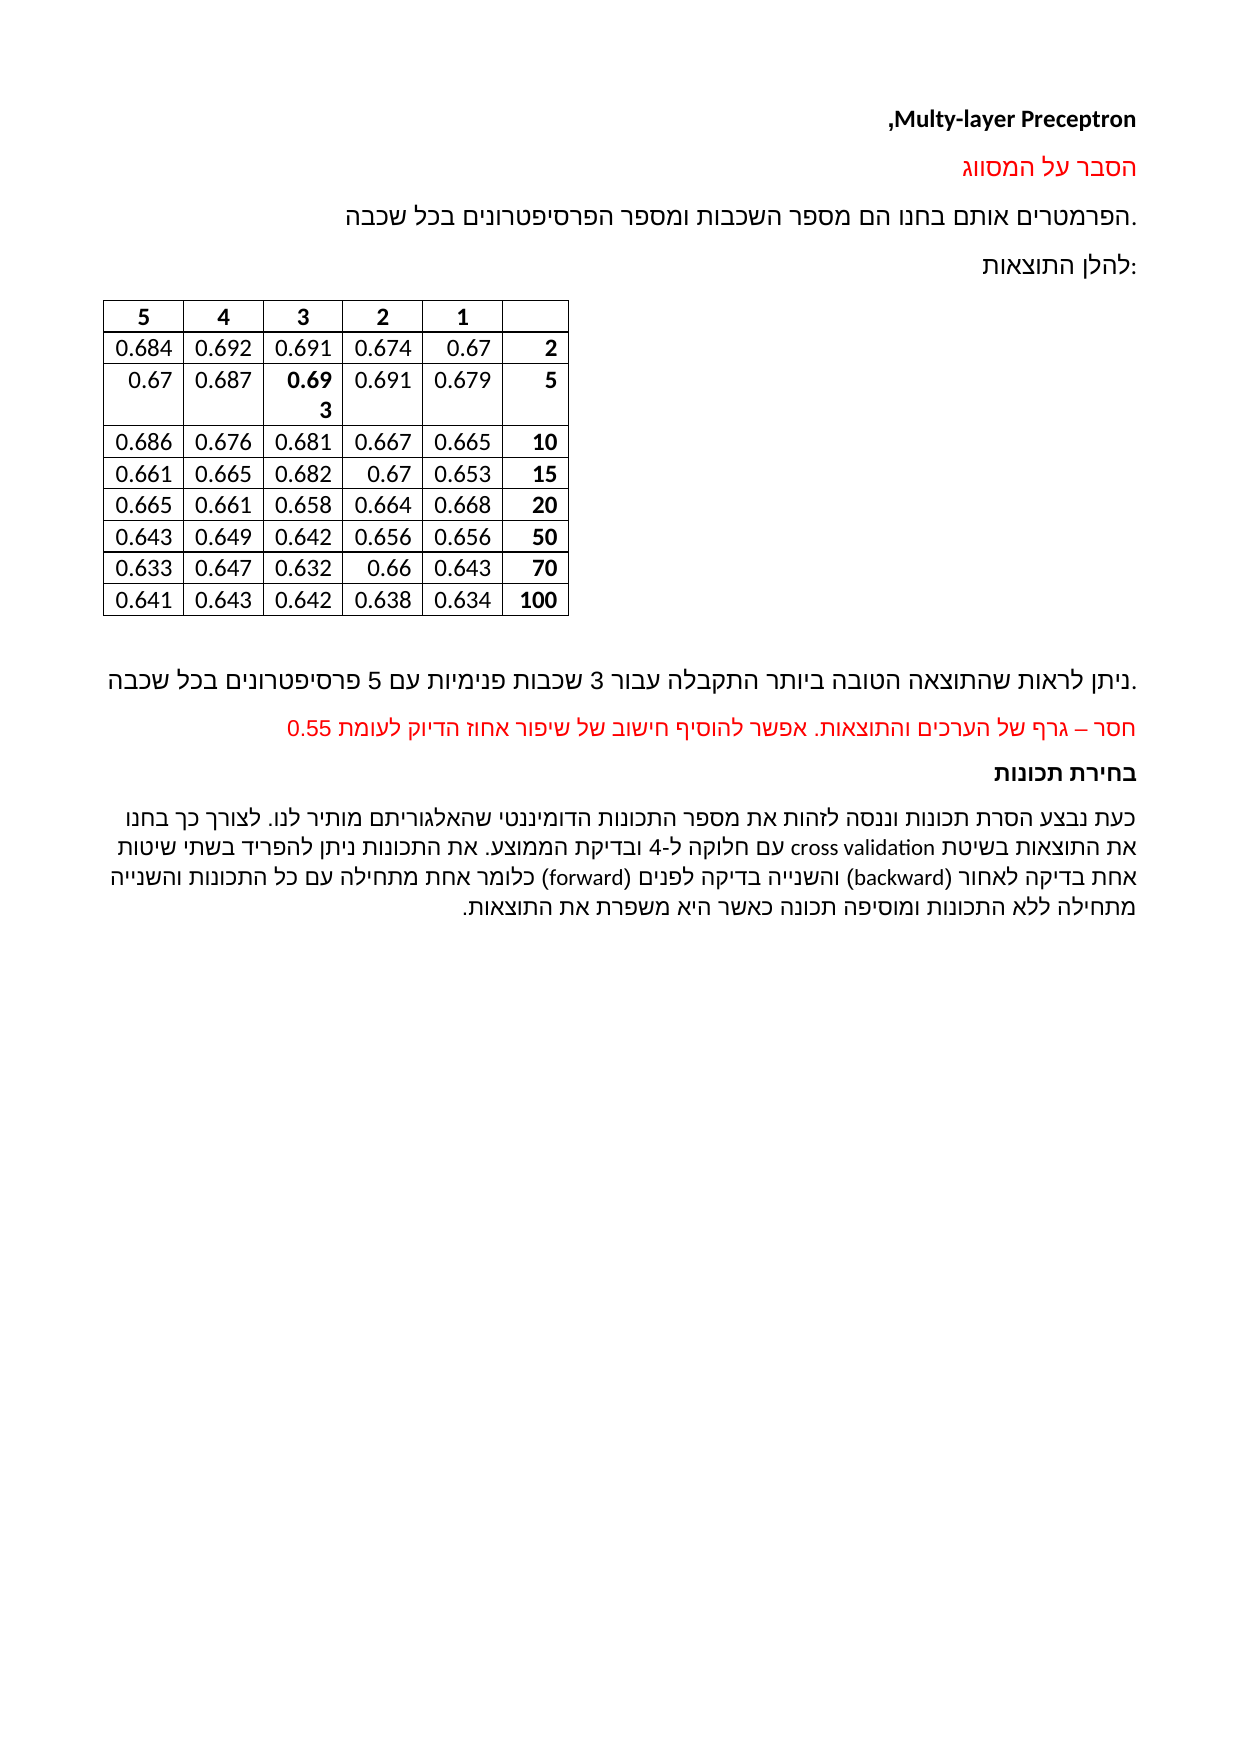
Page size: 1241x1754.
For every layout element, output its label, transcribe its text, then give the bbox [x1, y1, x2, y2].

table_cell 0.665 [184, 458, 263, 488]
table_cell 0.642 [264, 521, 342, 551]
table_cell 0.634 [423, 584, 502, 614]
table_cell 0.684 [104, 333, 183, 363]
table_cell 0.632 [264, 553, 342, 583]
table_cell 0.692 [184, 333, 263, 363]
table_cell 0.638 [343, 584, 422, 614]
table_cell 0.691 [343, 364, 422, 425]
table_cell 0.664 [343, 489, 422, 520]
table_cell 0.643 [184, 584, 263, 614]
table_cell 2 [503, 333, 568, 363]
text Multy-layer Preceptron, [103, 103, 1137, 134]
table_header 5 [104, 301, 183, 331]
text בחירת תכונות [103, 760, 1137, 786]
table_cell 0.667 [343, 426, 422, 457]
table_cell 0.658 [264, 489, 342, 520]
table_cell 0.633 [104, 553, 183, 583]
table_cell 10 [503, 426, 568, 457]
table_cell 0.661 [104, 458, 183, 488]
text להלן התוצאות: [103, 250, 1137, 281]
table_cell 0.682 [264, 458, 342, 488]
table_cell 0.67 [104, 364, 183, 425]
table_cell 0.67 [423, 333, 502, 363]
table_cell 0.656 [343, 521, 422, 551]
table_cell 0.679 [423, 364, 502, 425]
table_cell 0.686 [104, 426, 183, 457]
table_cell 0.691 [264, 333, 342, 363]
table_cell 0.668 [423, 489, 502, 520]
table_cell 0.643 [104, 521, 183, 551]
table_cell 100 [503, 584, 568, 614]
table_cell 0.656 [423, 521, 502, 551]
table_cell 0.661 [184, 489, 263, 520]
text חסר – גרף של הערכים והתוצאות. אפשר להוסיף חישוב של שיפור אחוז הדיוק לעומת 0.55 [103, 715, 1137, 741]
table_cell 70 [503, 553, 568, 583]
table_cell 0.687 [184, 364, 263, 425]
text הסבר על המסווג [103, 153, 1137, 182]
text ניתן לראות שהתוצאה הטובה ביותר התקבלה עבור 3 שכבות פנימיות עם 5 פרסיפטרונים בכל שכבה. [103, 665, 1137, 696]
table_cell 0.681 [264, 426, 342, 457]
text הפרמטרים אותם בחנו הם מספר השכבות ומספר הפרסיפטרונים בכל שכבה. [103, 201, 1137, 231]
text כעת נבצע הסרת תכונות וננסה לזהות את מספר התכונות הדומיננטי שהאלגוריתם מותיר לנו. לצורך כך בחנו את התוצאות בשיטת cross validation עם חלוקה ל-4 ובדיקת הממוצע. את התכונות ניתן להפריד בשתי שיטות אחת בדיקה לאחור (backward) והשנייה בדיקה לפנים (forward) כלומר אחת מתחילה עם כל התכונות והשנייה מתחילה ללא התכונות ומוסיפה תכונה כאשר היא משפרת את התוצאות. [103, 805, 1137, 920]
table_header 1 [423, 301, 502, 331]
table_cell 0.693 [264, 364, 342, 425]
table_cell 0.676 [184, 426, 263, 457]
table_header 4 [184, 301, 263, 331]
table_cell 0.665 [423, 426, 502, 457]
table_header 2 [343, 301, 422, 331]
table_cell 20 [503, 489, 568, 520]
table_header [503, 301, 568, 331]
table_cell 0.642 [264, 584, 342, 614]
table_cell 0.665 [104, 489, 183, 520]
table_cell 0.649 [184, 521, 263, 551]
table_cell 0.653 [423, 458, 502, 488]
table_cell 0.67 [343, 458, 422, 488]
table_cell 0.643 [423, 553, 502, 583]
table_cell 0.674 [343, 333, 422, 363]
table_cell 50 [503, 521, 568, 551]
table_cell 0.641 [104, 584, 183, 614]
table_cell 0.66 [343, 553, 422, 583]
table_header 3 [264, 301, 342, 331]
table_cell 5 [503, 364, 568, 425]
table_cell 15 [503, 458, 568, 488]
table_cell 0.647 [184, 553, 263, 583]
